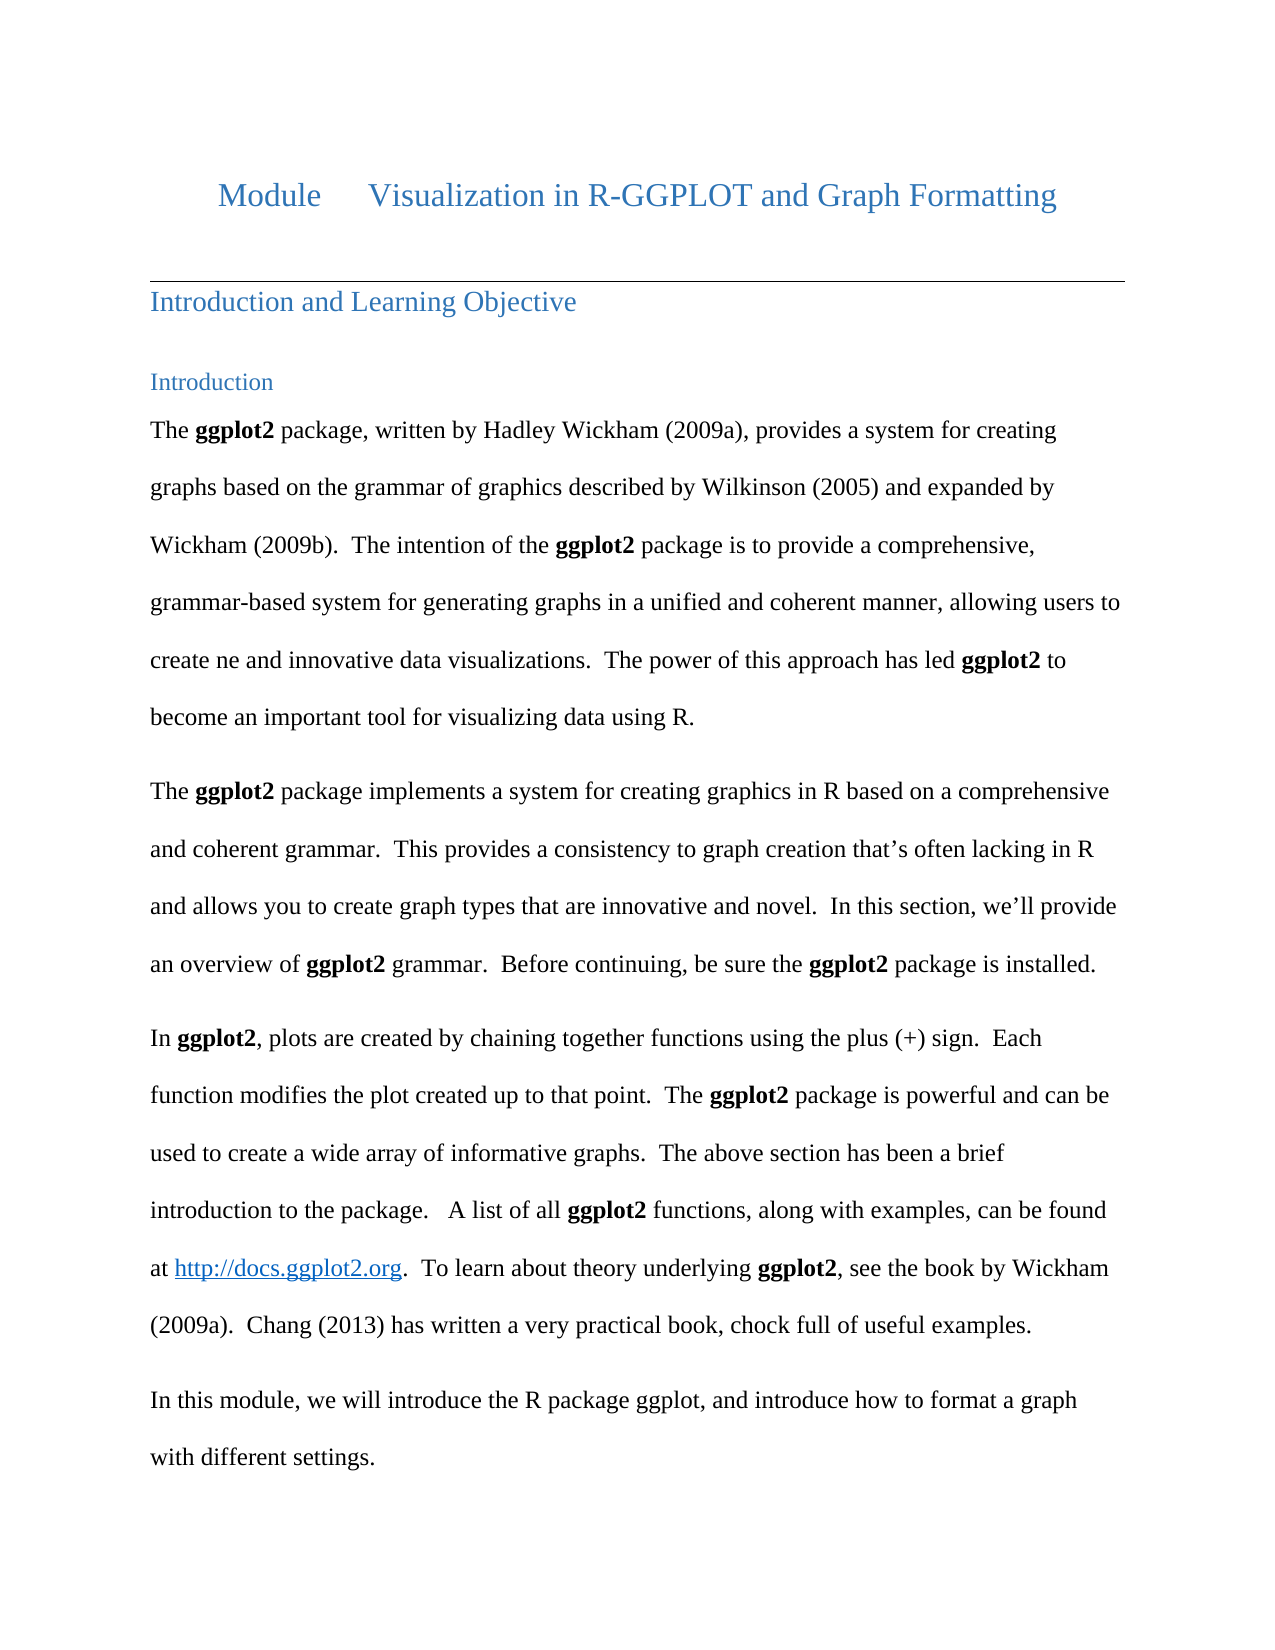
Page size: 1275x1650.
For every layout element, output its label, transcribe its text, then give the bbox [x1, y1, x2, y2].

text The ggplot2 package implements a system for creating graphics in R based on a comprehensive and coherent grammar. This provides a consistency to graph creation that’s often lacking in R and allows you to create graph types that are innovative and novel. In this section, we’ll provide an overview of ggplot2 grammar. Before continuing, be sure the ggplot2 package is installed. [150, 776, 1125, 978]
text The ggplot2 package, written by Hadley Wickham (2009a), provides a system for creating graphs based on the grammar of graphics described by Wilkinson (2005) and expanded by Wickham (2009b). The intention of the ggplot2 package is to provide a comprehensive, grammar-based system for generating graphs in a unified and coherent manner, allowing users to create ne and innovative data visualizations. The power of this approach has led ggplot2 to become an important tool for visualizing data using R. [150, 415, 1125, 731]
text In ggplot2, plots are created by chaining together functions using the plus (+) sign. Each function modifies the plot created up to that point. The ggplot2 package is powerful and can be used to create a wide array of informative graphs. The above section has been a brief introduction to the package. A list of all ggplot2 functions, along with examples, can be found at http://docs.ggplot2.org. To learn about theory underlying ggplot2, see the book by Wickham (2009a). Chang (2013) has written a very practical book, chock full of useful examples. [150, 1023, 1125, 1339]
subtitle Module Visualization in R-GGPLOT and Graph Formatting [150, 175, 1125, 213]
subtitle Introduction and Learning Objective [150, 282, 1125, 317]
text Introduction [150, 367, 1125, 396]
text In this module, we will introduce the R package ggplot, and introduce how to format a graph with different settings. [150, 1385, 1125, 1471]
